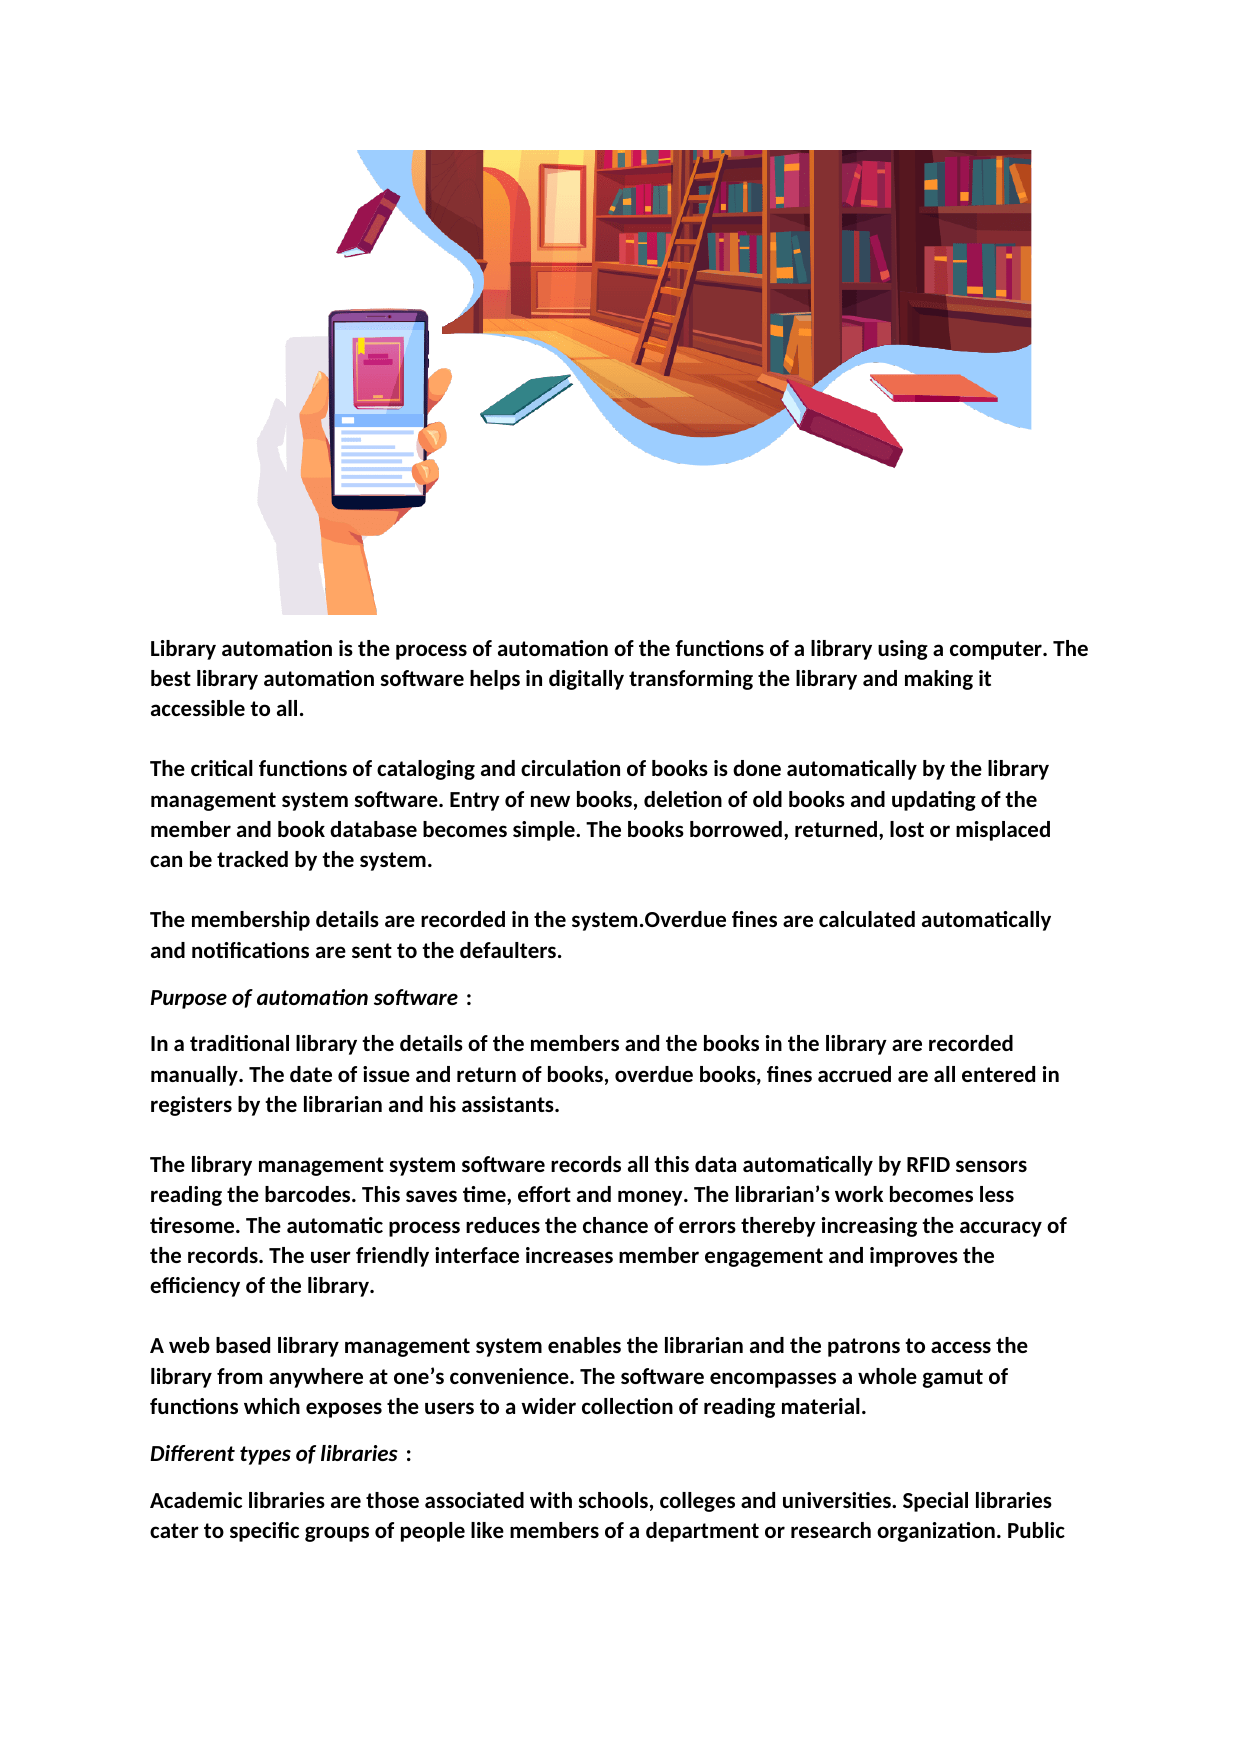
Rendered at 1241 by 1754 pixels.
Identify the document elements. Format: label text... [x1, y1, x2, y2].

picture [225, 150, 1032, 615]
text Different types of libraries : [150, 1439, 1090, 1467]
text Library automation is the process of automation of the functions of a library using a computer. The best library automation software helps in digitally transforming the library and making it accessible to all. The critical functions of cataloging and circulation of books is done automatically by the library management system software. Entry of new books, deletion of old books and updating of the member and book database becomes simple. The books borrowed, returned, lost or misplaced can be tracked by the system. The membership details are recorded in the system.Overdue fines are calculated automatically and notifications are sent to the defaulters. [150, 634, 1090, 964]
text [150, 1486, 1090, 1544]
text Purpose of automation software : [150, 983, 1090, 1011]
text In a traditional library the details of the members and the books in the library are recorded manually. The date of issue and return of books, overdue books, fines accrued are all entered in registers by the librarian and his assistants. The library management system software records all this data automatically by RFID sensors reading the barcodes. This saves time, effort and money. The librarian’s work becomes less tiresome. The automatic process reduces the chance of errors thereby increasing the accuracy of the records. The user friendly interface increases member engagement and improves the efficiency of the library. A web based library management system enables the librarian and the patrons to access the library from anywhere at one’s convenience. The software encompasses a whole gamut of functions which exposes the users to a wider collection of reading material. [150, 1029, 1090, 1420]
